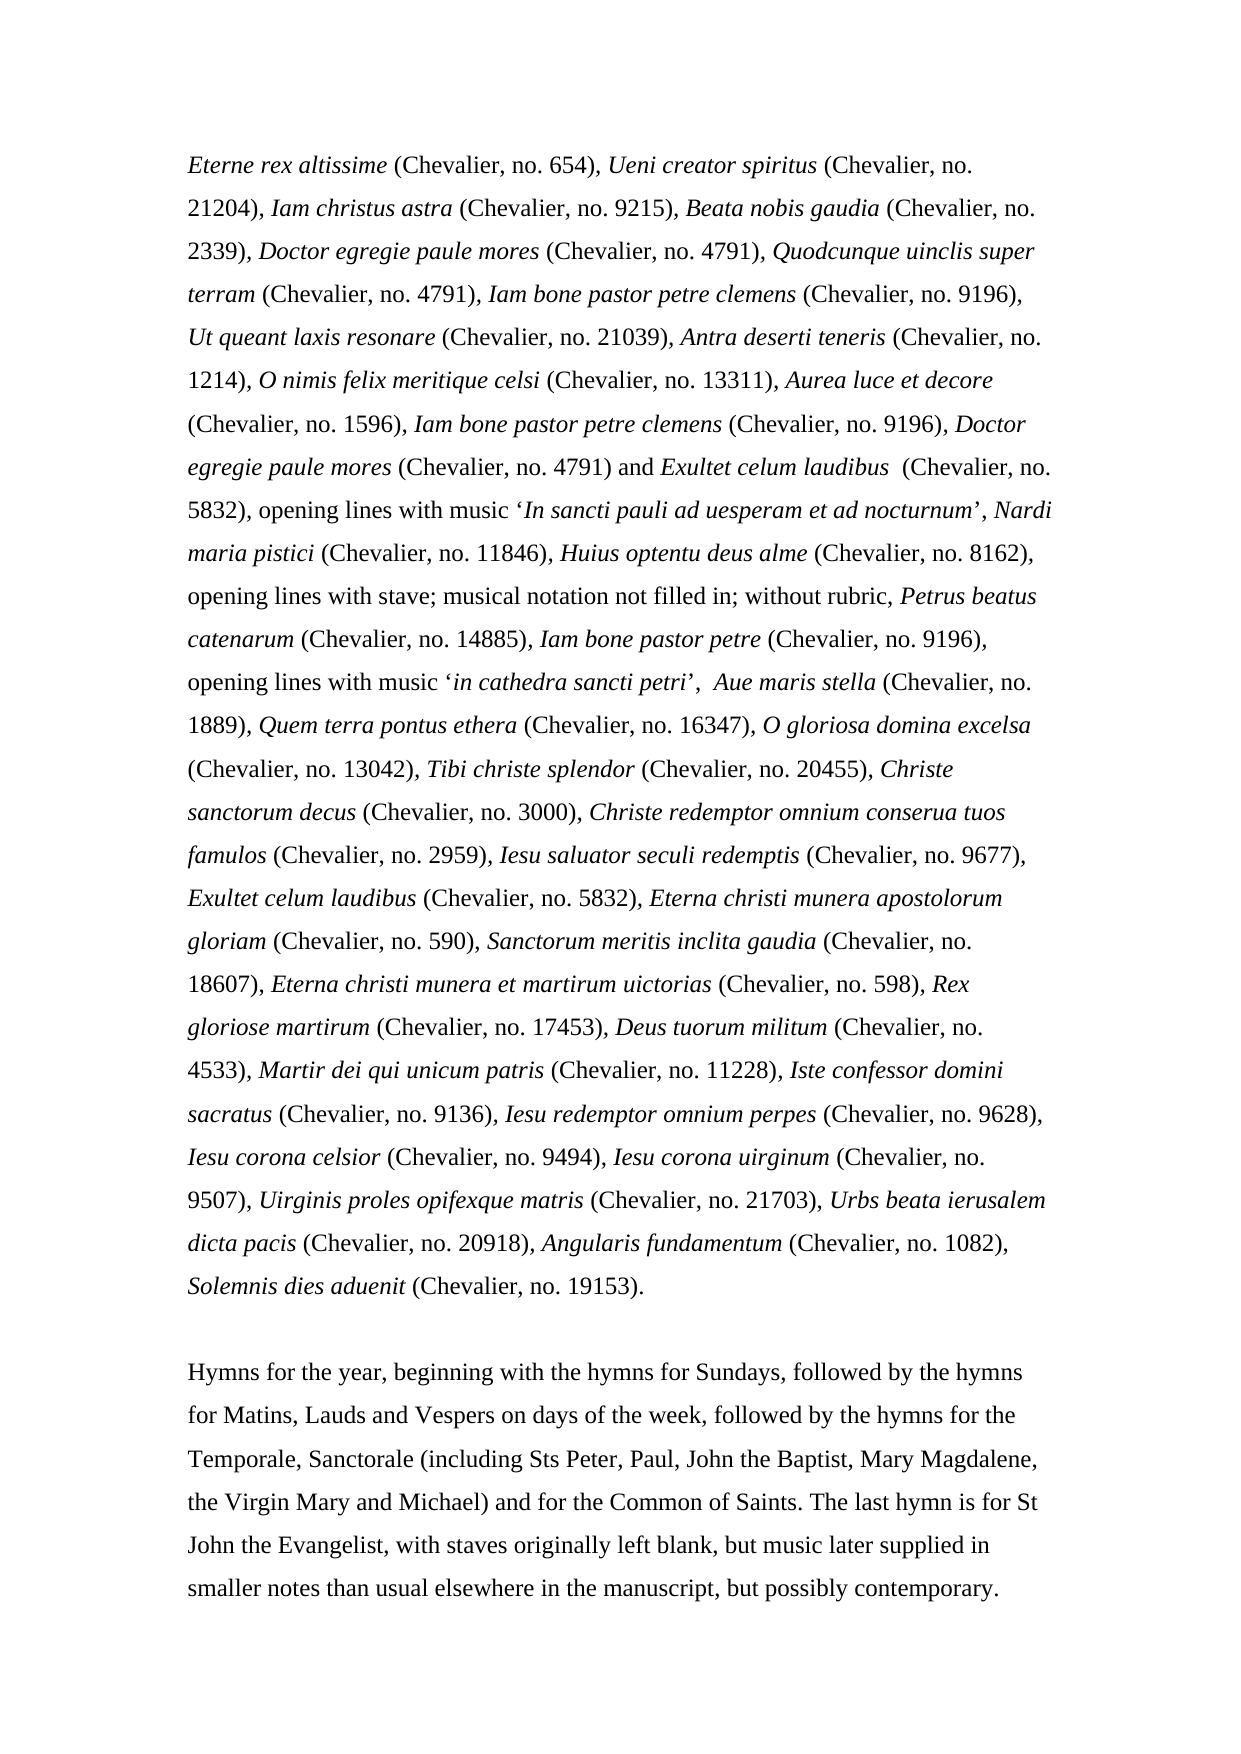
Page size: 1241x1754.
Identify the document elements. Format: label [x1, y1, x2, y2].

text [187, 1357, 1053, 1602]
text [187, 150, 1053, 1300]
